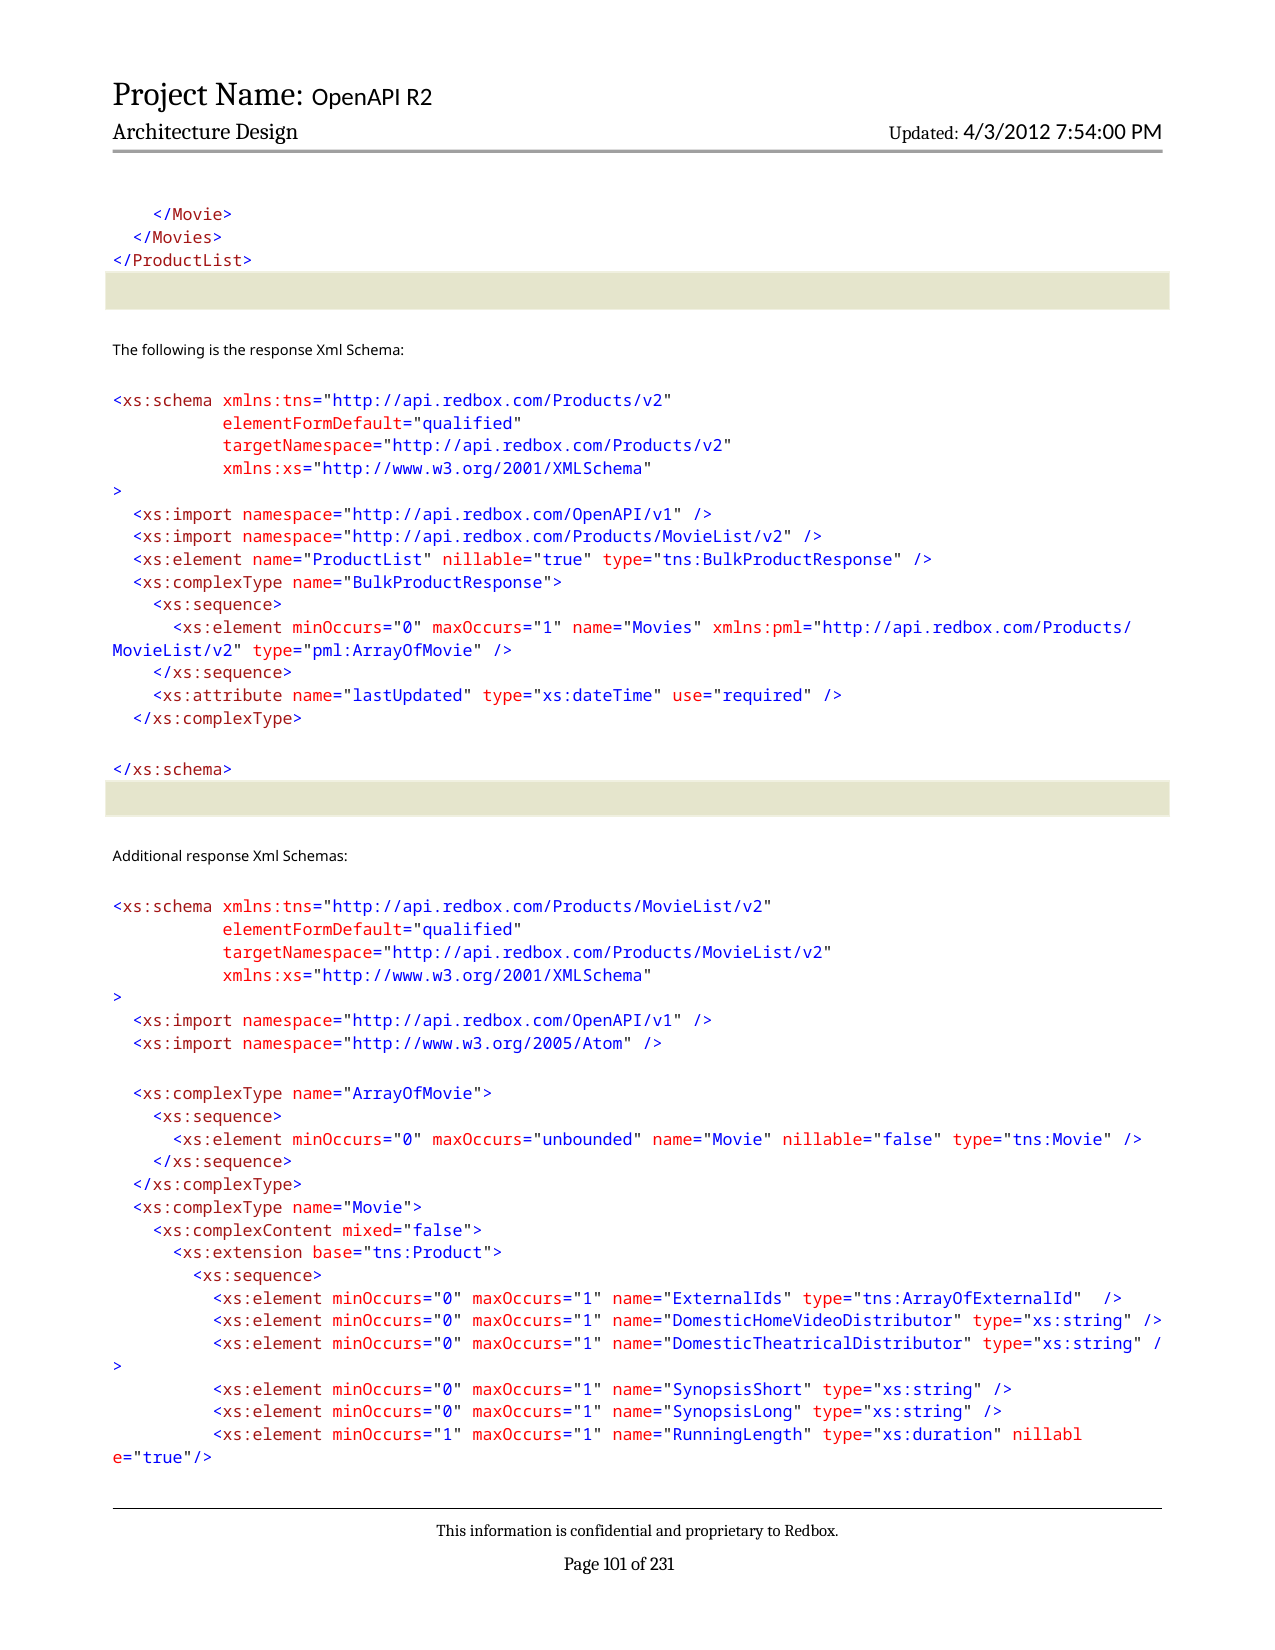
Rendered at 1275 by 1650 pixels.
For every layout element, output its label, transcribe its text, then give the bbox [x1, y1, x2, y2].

text elementFormDefault="qualified" [112, 411, 1162, 434]
text <xs:import namespace="http://api.redbox.com/OpenAPI/v1" /> [112, 1008, 1162, 1031]
text <xs:element minOccurs="1" maxOccurs="1" name="RunningLength" type="xs:duration" nillable="true"/> [112, 1423, 1162, 1468]
text <xs:schema xmlns:tns="http://api.redbox.com/Products/MovieList/v2" [112, 895, 1162, 918]
text <xs:complexContent mixed="false"> [112, 1218, 1162, 1241]
text </Movie> [112, 203, 1162, 226]
text <xs:import namespace="http://api.redbox.com/Products/MovieList/v2" /> [112, 525, 1162, 547]
text <xs:complexType name="BulkProductResponse"> [112, 570, 1162, 593]
text targetNamespace="http://api.redbox.com/Products/v2" [112, 434, 1162, 457]
text <xs:element minOccurs="0" maxOccurs="1" name="Movies" xmlns:pml="http://api.redbox.com/Products/MovieList/v2" type="pml:ArrayOfMovie" /> [112, 616, 1162, 661]
text </xs:complexType> [112, 706, 1162, 729]
text <xs:sequence> [112, 1105, 1162, 1127]
text Additional response Xml Schemas: [112, 846, 1162, 866]
text <xs:element minOccurs="0" maxOccurs="unbounded" name="Movie" nillable="false" type="tns:Movie" /> [112, 1127, 1162, 1150]
text <xs:sequence> [112, 1264, 1162, 1286]
text </xs:complexType> [112, 1173, 1162, 1196]
text <xs:element minOccurs="0" maxOccurs="1" name="SynopsisShort" type="xs:string" /> [112, 1377, 1162, 1400]
text </xs:sequence> [112, 661, 1162, 684]
text elementFormDefault="qualified" [112, 918, 1162, 940]
text <xs:schema xmlns:tns="http://api.redbox.com/Products/v2" [112, 388, 1162, 411]
text xmlns:xs="http://www.w3.org/2001/XMLSchema" [112, 963, 1162, 986]
text xmlns:xs="http://www.w3.org/2001/XMLSchema" [112, 457, 1162, 479]
text <xs:import namespace="http://api.redbox.com/OpenAPI/v1" /> [112, 502, 1162, 525]
text <xs:element minOccurs="0" maxOccurs="1" name="DomesticTheatricalDistributor" type="xs:string" /> [112, 1332, 1162, 1377]
text > [112, 479, 1162, 502]
text </Movies> [112, 226, 1162, 248]
text <xs:complexType name="Movie"> [112, 1196, 1162, 1218]
text The following is the response Xml Schema: [112, 339, 1162, 359]
text <xs:element minOccurs="0" maxOccurs="1" name="ExternalIds" type="tns:ArrayOfExternalId" /> [112, 1286, 1162, 1309]
text </xs:schema> [112, 757, 1162, 780]
text <xs:sequence> [112, 593, 1162, 616]
text <xs:complexType name="ArrayOfMovie"> [112, 1082, 1162, 1105]
text </ProductList> [112, 248, 1162, 271]
text </xs:sequence> [112, 1150, 1162, 1173]
text <xs:extension base="tns:Product"> [112, 1241, 1162, 1264]
text <xs:element minOccurs="0" maxOccurs="1" name="DomesticHomeVideoDistributor" type="xs:string" /> [112, 1309, 1162, 1332]
text <xs:import namespace="http://www.w3.org/2005/Atom" /> [112, 1031, 1162, 1054]
text <xs:element minOccurs="0" maxOccurs="1" name="SynopsisLong" type="xs:string" /> [112, 1400, 1162, 1423]
text <xs:attribute name="lastUpdated" type="xs:dateTime" use="required" /> [112, 684, 1162, 706]
text targetNamespace="http://api.redbox.com/Products/MovieList/v2" [112, 940, 1162, 963]
text > [112, 986, 1162, 1008]
text <xs:element name="ProductList" nillable="true" type="tns:BulkProductResponse" /> [112, 547, 1162, 570]
